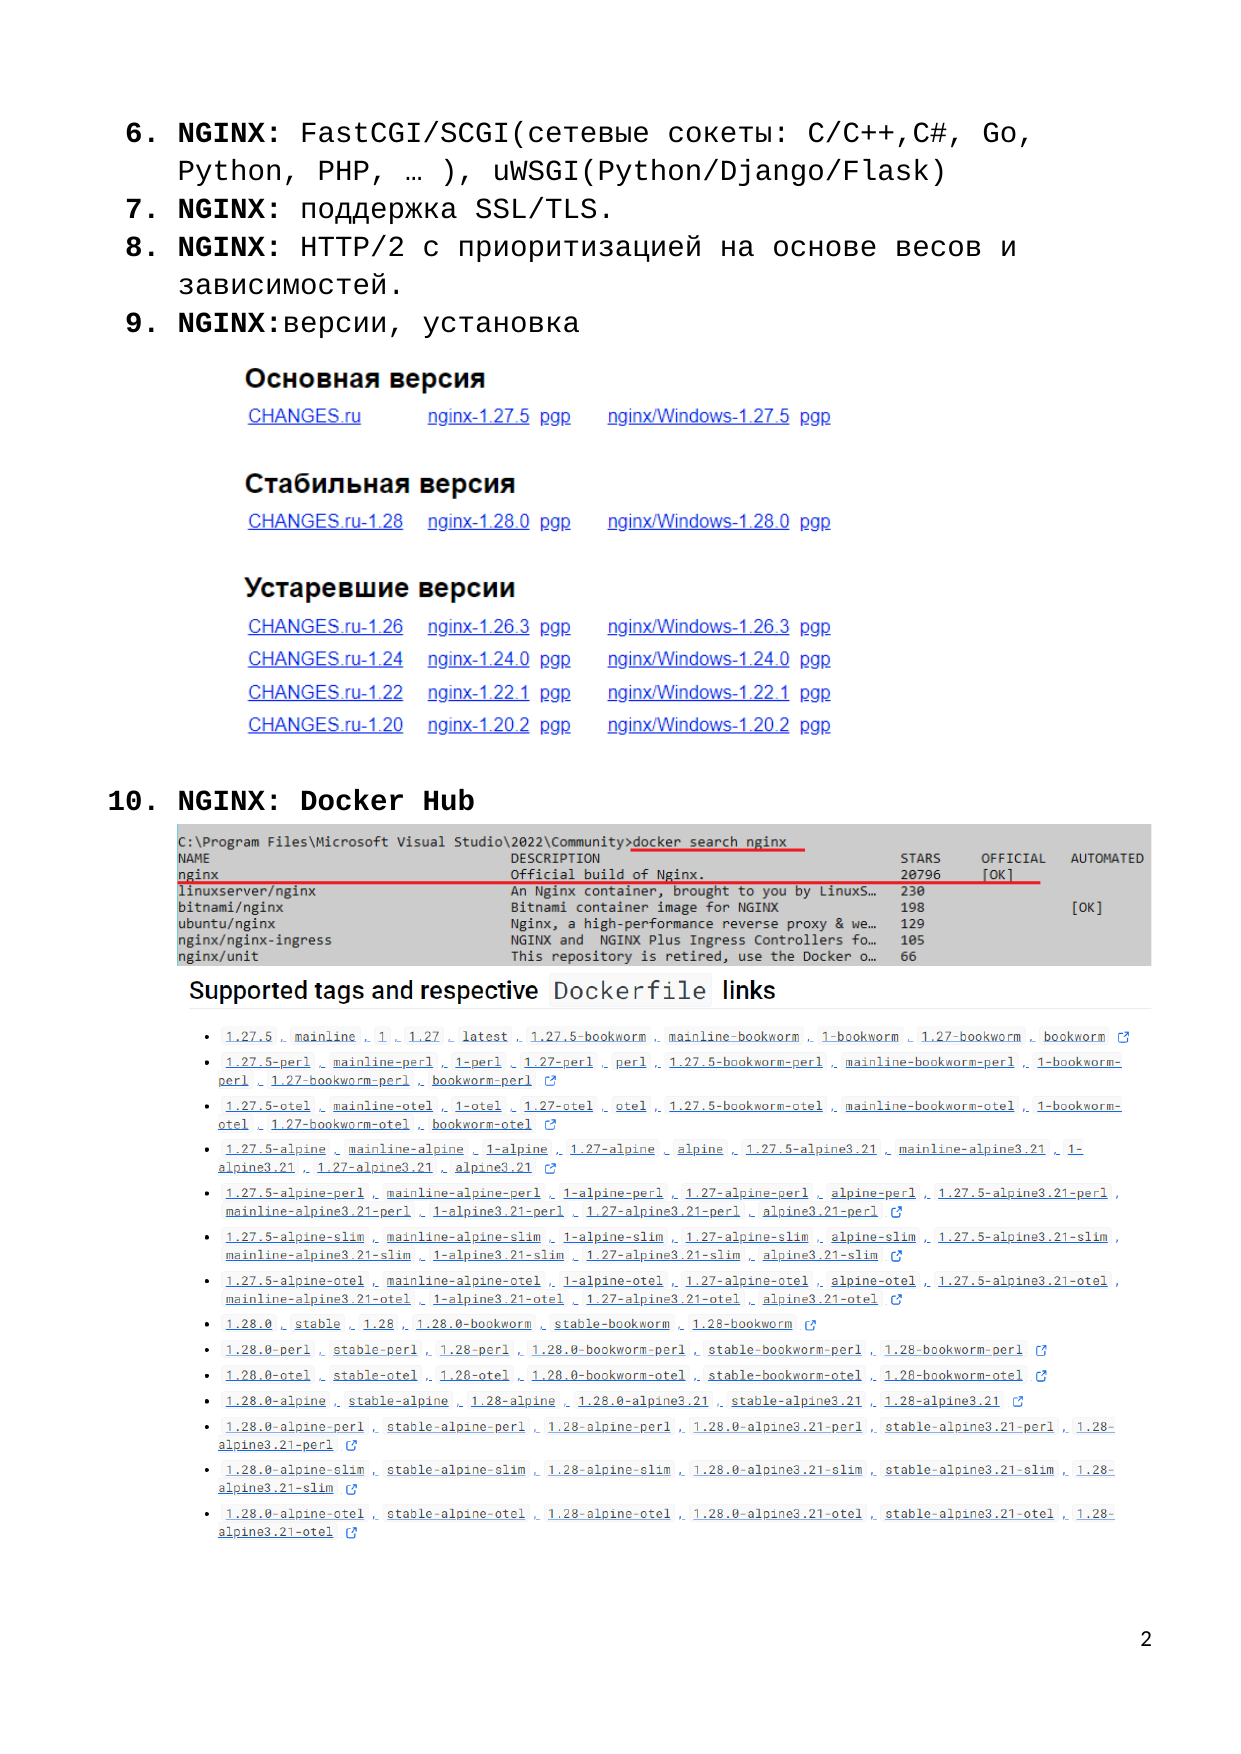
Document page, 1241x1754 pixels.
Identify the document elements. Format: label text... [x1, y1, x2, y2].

list NGINX:версии, установка [177, 308, 1152, 341]
list NGINX: Docker Hub [177, 786, 1152, 819]
list NGINX: FastCGI/SCGI(сетевые сокеты: C/С++,C#, Go, Python, PHP, … ), uWSGI(Python/Django/Flask) [177, 118, 1152, 189]
picture [177, 969, 1152, 1553]
picture [177, 345, 1151, 744]
list NGINX: поддержка SSL/TLS. [177, 194, 1152, 227]
picture [177, 824, 1152, 966]
list NGINX: HTTP/2 с приоритизацией на основе весов и зависимостей. [177, 232, 1152, 303]
